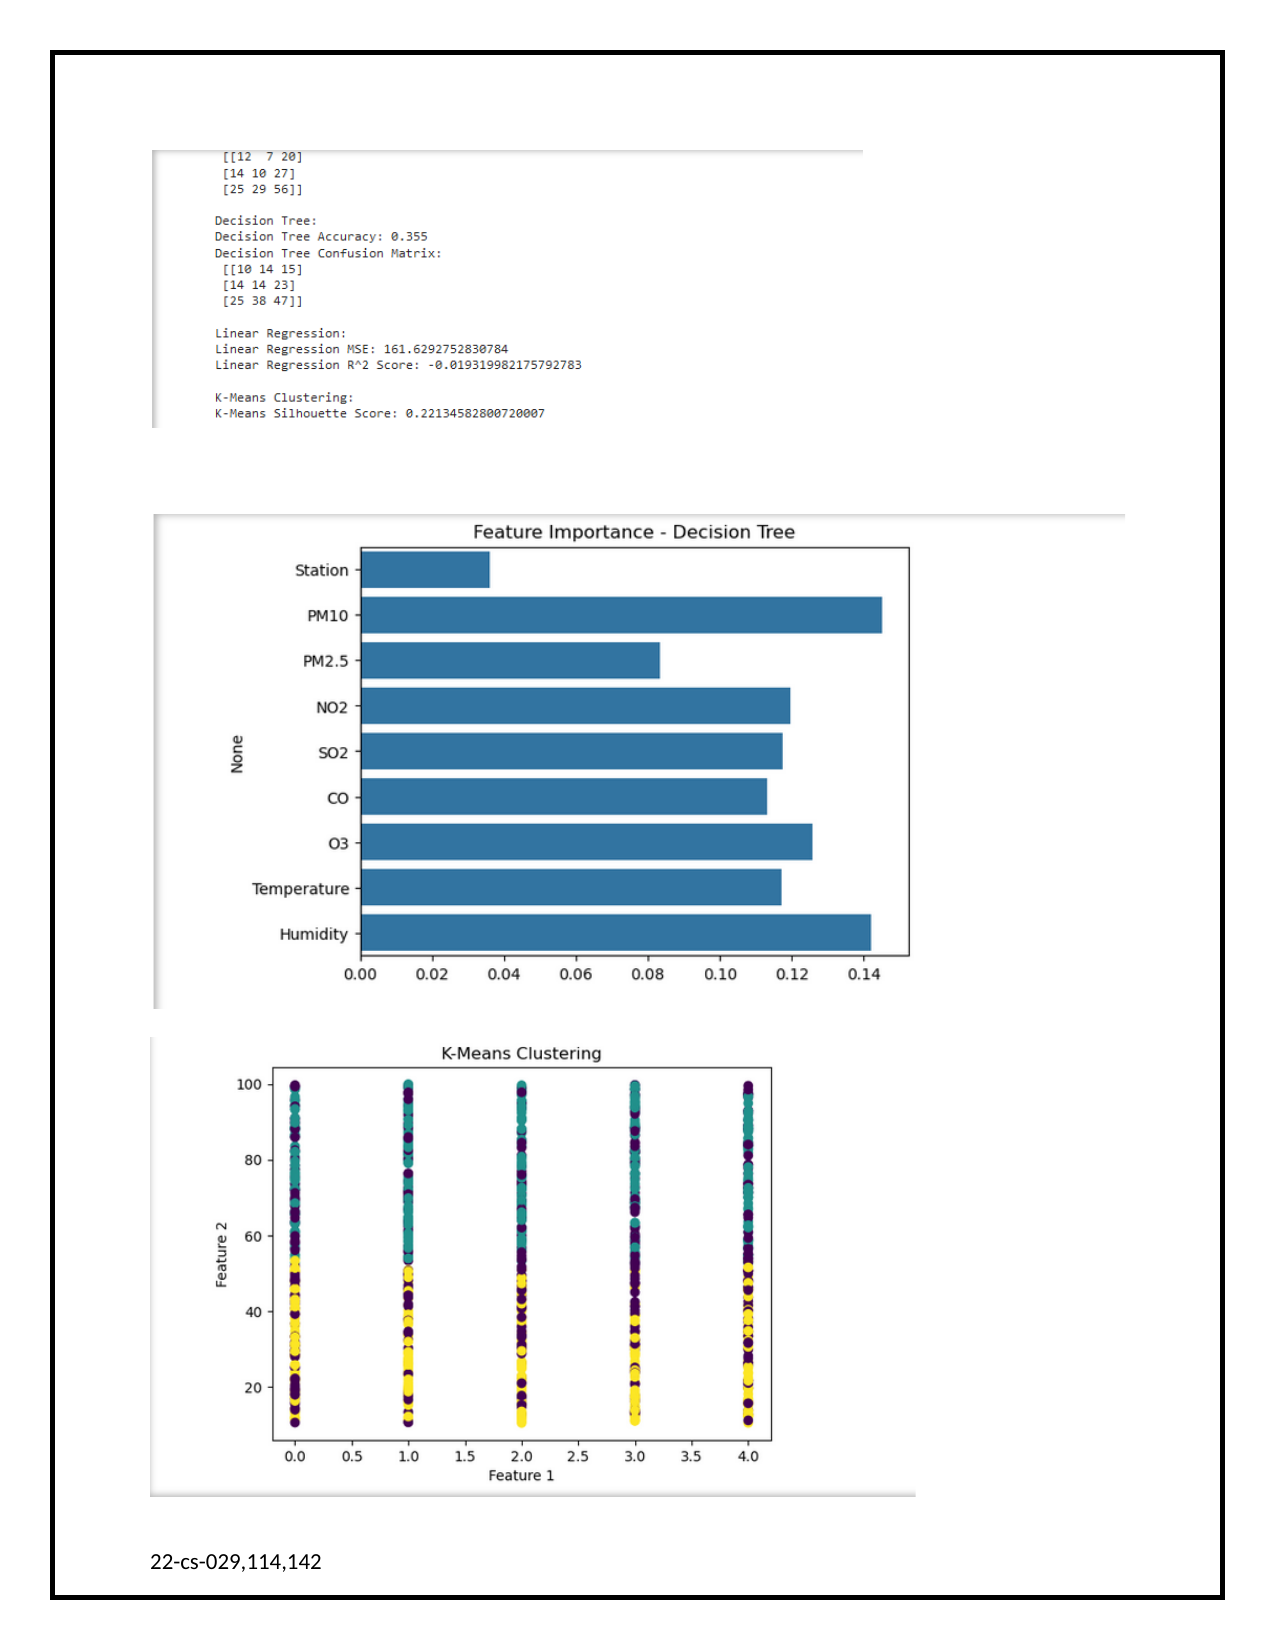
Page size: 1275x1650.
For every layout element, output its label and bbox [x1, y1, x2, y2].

picture [150, 150, 863, 428]
picture [150, 514, 1125, 1009]
picture [150, 1037, 916, 1497]
